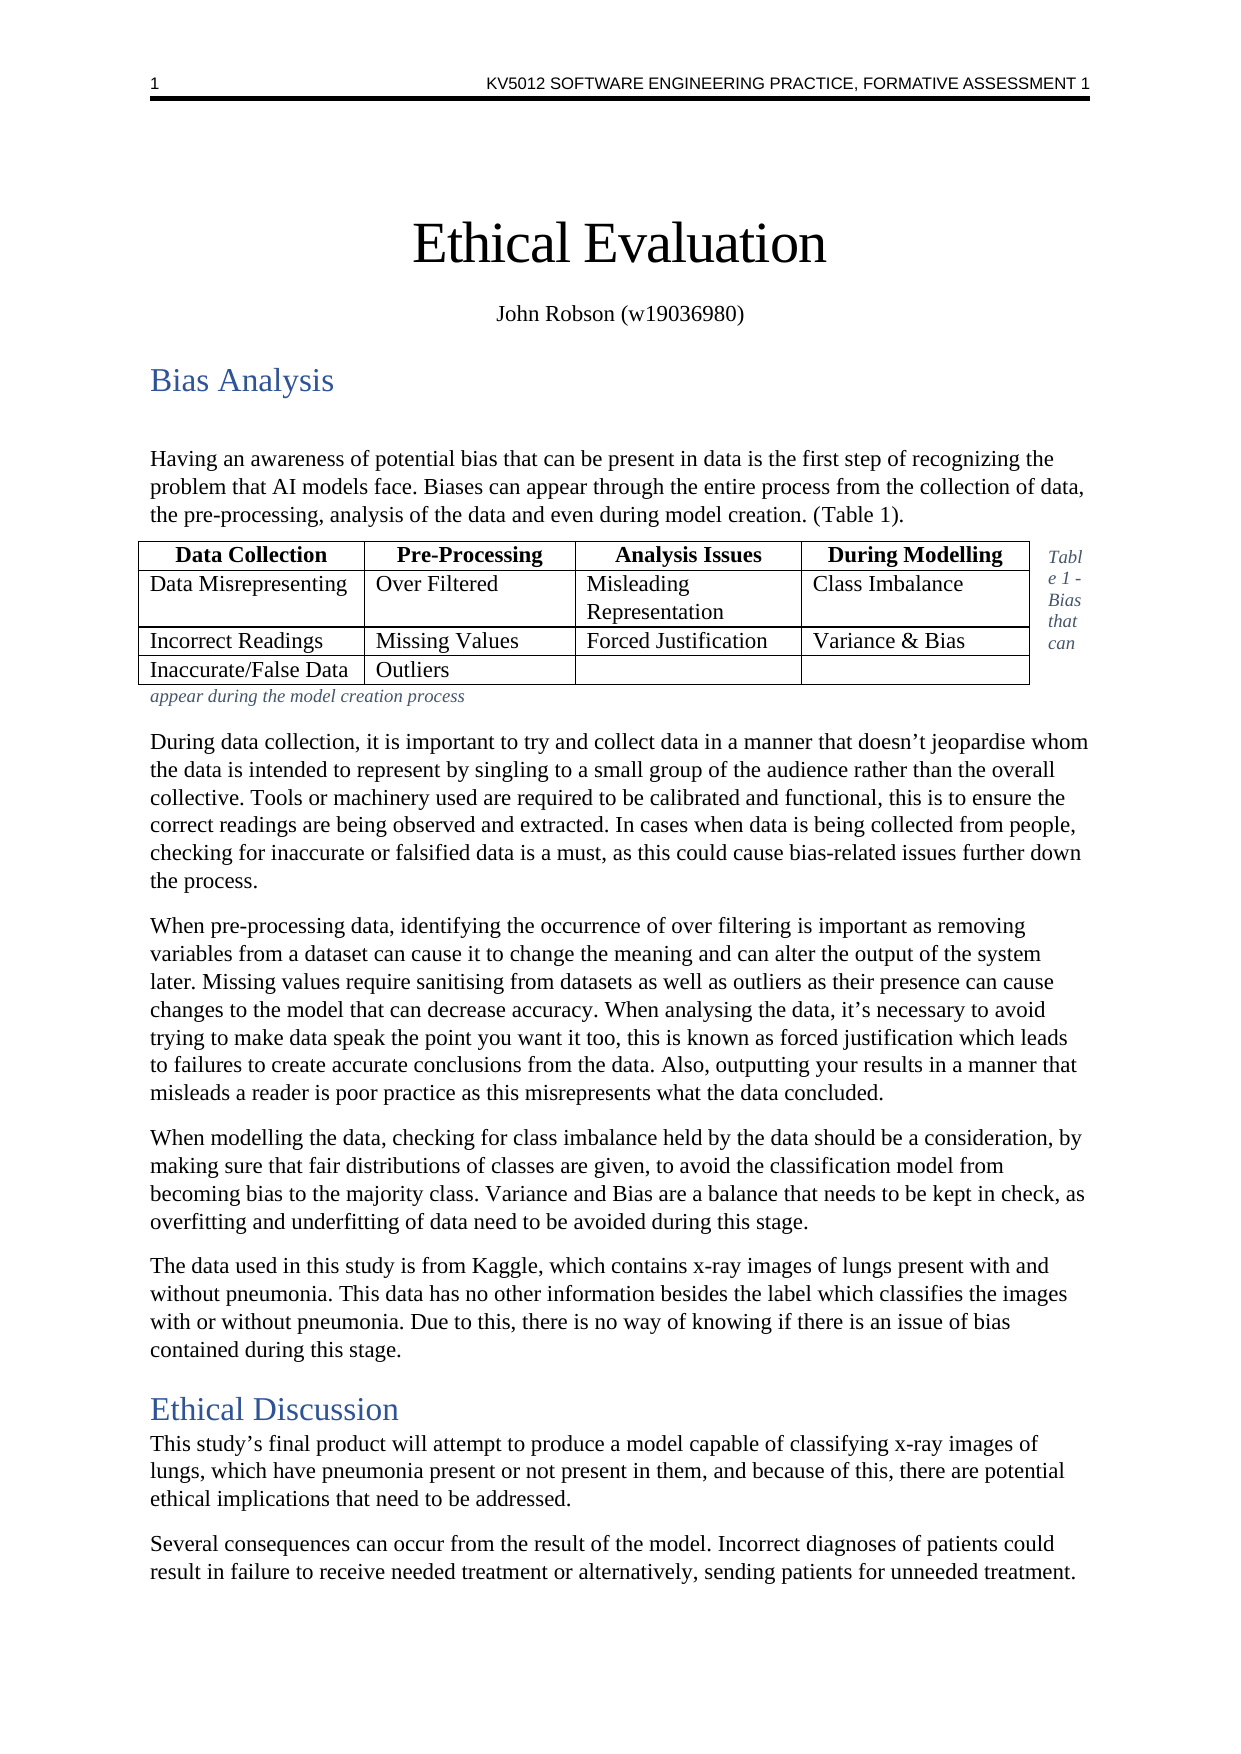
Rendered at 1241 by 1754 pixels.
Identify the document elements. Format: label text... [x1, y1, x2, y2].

table_cell Over Filtered [365, 571, 575, 626]
text During data collection, it is important to try and collect data in a manner that doesn’t jeopardise whom the data is intended to represent by singling to a small group of the audience rather than the overall collective. Tools or machinery used are required to be calibrated and functional, this is to ensure the correct readings are being observed and extracted. In cases when data is being collected from people, checking for inaccurate or falsified data is a must, as this could cause bias-related issues further down the process. [150, 728, 1090, 894]
table_cell [802, 656, 1029, 684]
subtitle Ethical Discussion [150, 1389, 1090, 1427]
table_cell Inaccurate/False Data [139, 656, 364, 684]
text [150, 1530, 1090, 1584]
table_cell [576, 656, 801, 684]
table_cell Variance & Bias [802, 628, 1029, 655]
table_cell Data Misrepresenting [139, 571, 364, 626]
text When modelling the data, checking for class imbalance held by the data should be a consideration, by making sure that fair distributions of classes are given, to avoid the classification model from becoming bias to the majority class. Variance and Bias are a balance that needs to be kept in check, as overfitting and underfitting of data need to be avoided during this stage. [150, 1124, 1090, 1234]
table_cell Incorrect Readings [139, 628, 364, 655]
table_cell Misleading Representation [576, 571, 801, 626]
table_header During Modelling [802, 542, 1029, 569]
table_header Data Collection [139, 542, 364, 569]
table_cell Class Imbalance [802, 571, 1029, 626]
title Ethical Evaluation [150, 208, 1090, 275]
text When pre-processing data, identifying the occurrence of over filtering is important as removing variables from a dataset can cause it to change the meaning and can alter the output of the system later. Missing values require sanitising from datasets as well as outliers as their presence can cause changes to the model that can decrease accuracy. When analysing the data, it’s necessary to avoid trying to make data speak the point you want it too, this is known as forced justification which leads to failures to create accurate conclusions from the data. Also, outputting your results in a manner that misleads a reader is poor practice as this misrepresents what the data concluded. [150, 912, 1090, 1106]
text John Robson (w19036980) [150, 300, 1090, 327]
table_header Pre-Processing [365, 542, 575, 569]
table_cell Outliers [365, 656, 575, 684]
table_cell Forced Justification [576, 628, 801, 655]
subtitle Bias Analysis [150, 360, 1090, 398]
table_header Analysis Issues [576, 542, 801, 569]
table_cell Missing Values [365, 628, 575, 655]
text This study’s final product will attempt to produce a model capable of classifying x-ray images of lungs, which have pneumonia present or not present in them, and because of this, there are potential ethical implications that need to be addressed. [150, 1429, 1090, 1512]
text Having an awareness of potential bias that can be present in data is the first step of recognizing the problem that AI models face. Biases can appear through the entire process from the collection of data, the pre-processing, analysis of the data and even during model creation. (Table 1). [150, 445, 1090, 527]
text The data used in this study is from Kaggle, which contains x-ray images of lungs present with and without pneumonia. This data has no other information besides the label which classifies the images with or without pneumonia. Due to this, there is no way of knowing if there is an issue of bias contained during this stage. [150, 1252, 1090, 1362]
text Table 1 - Bias that can appear during the model creation process [150, 546, 1090, 707]
